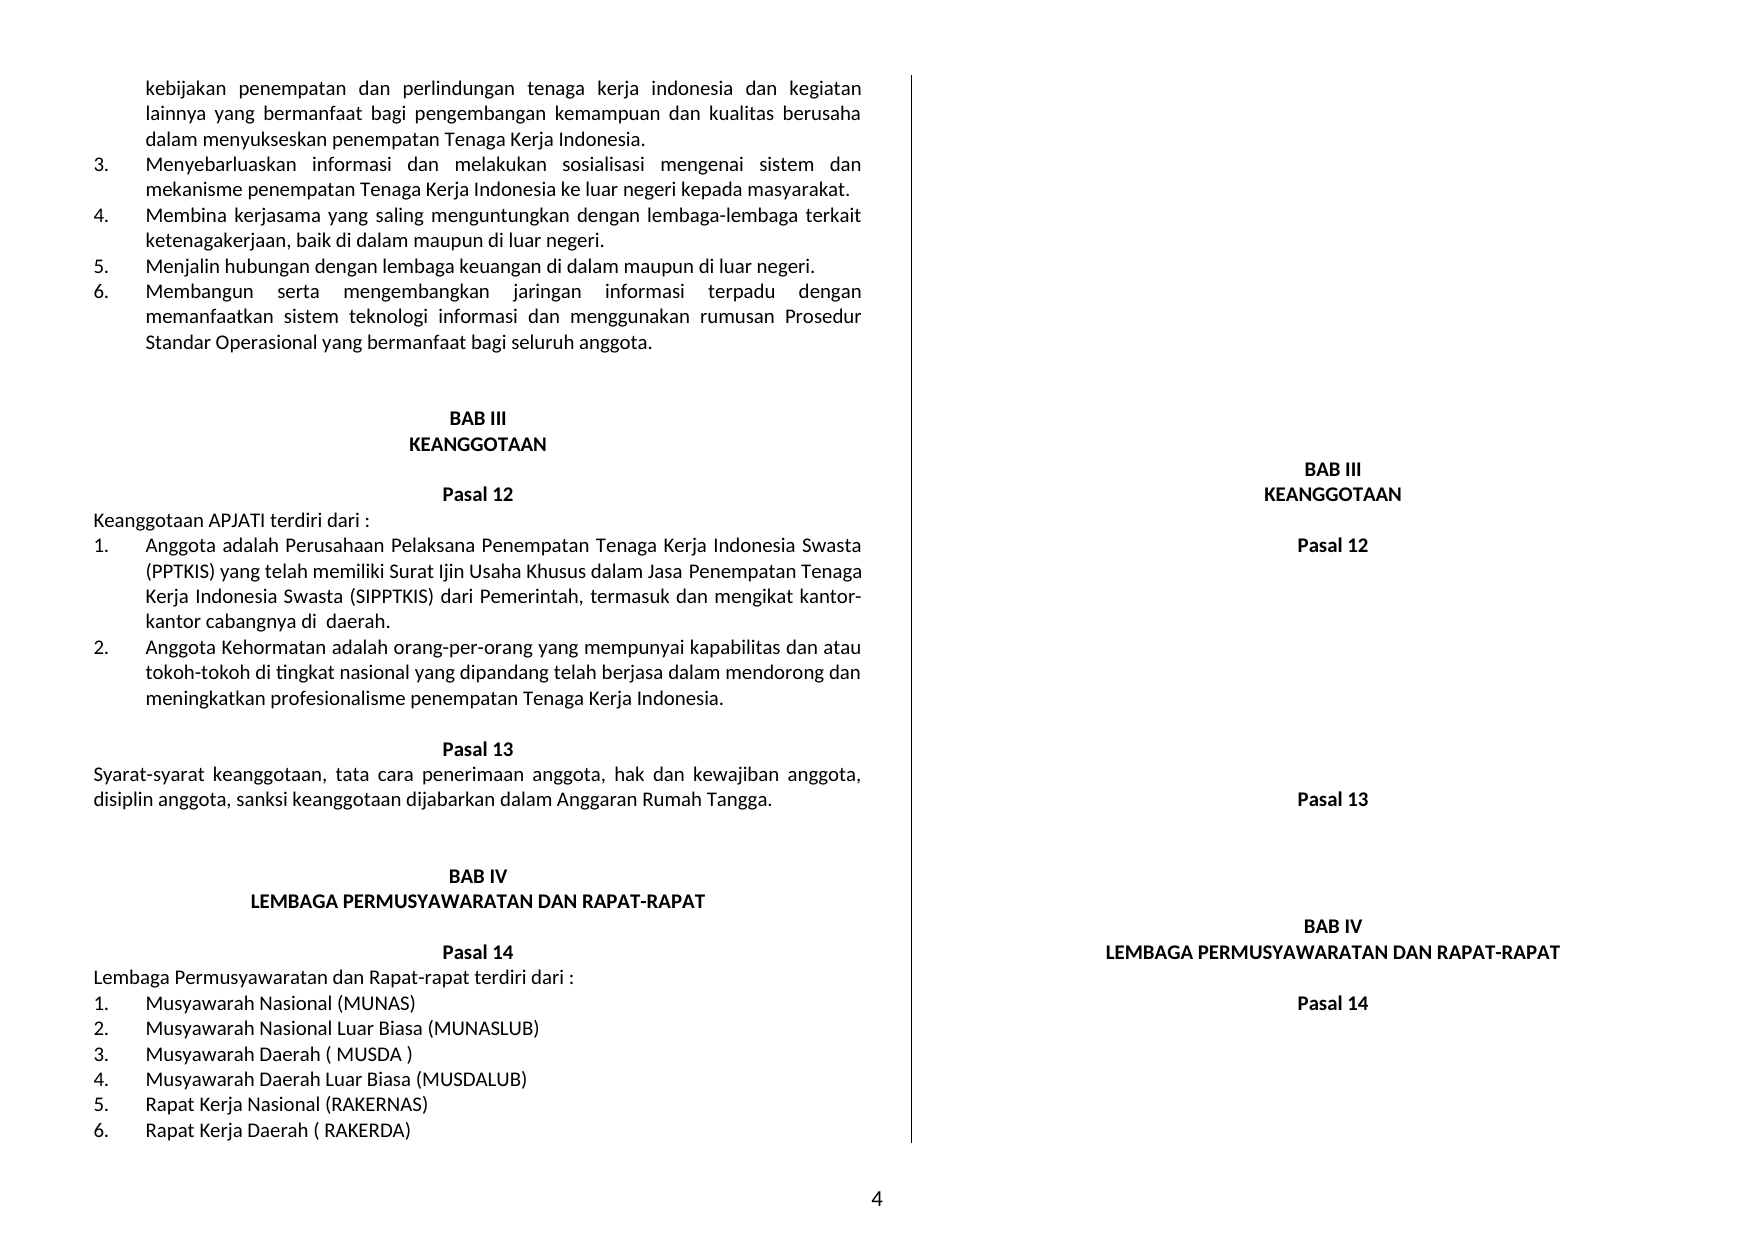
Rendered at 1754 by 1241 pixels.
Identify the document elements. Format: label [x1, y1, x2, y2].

table_header [75, 75, 911, 1142]
table_header [912, 75, 1747, 1142]
